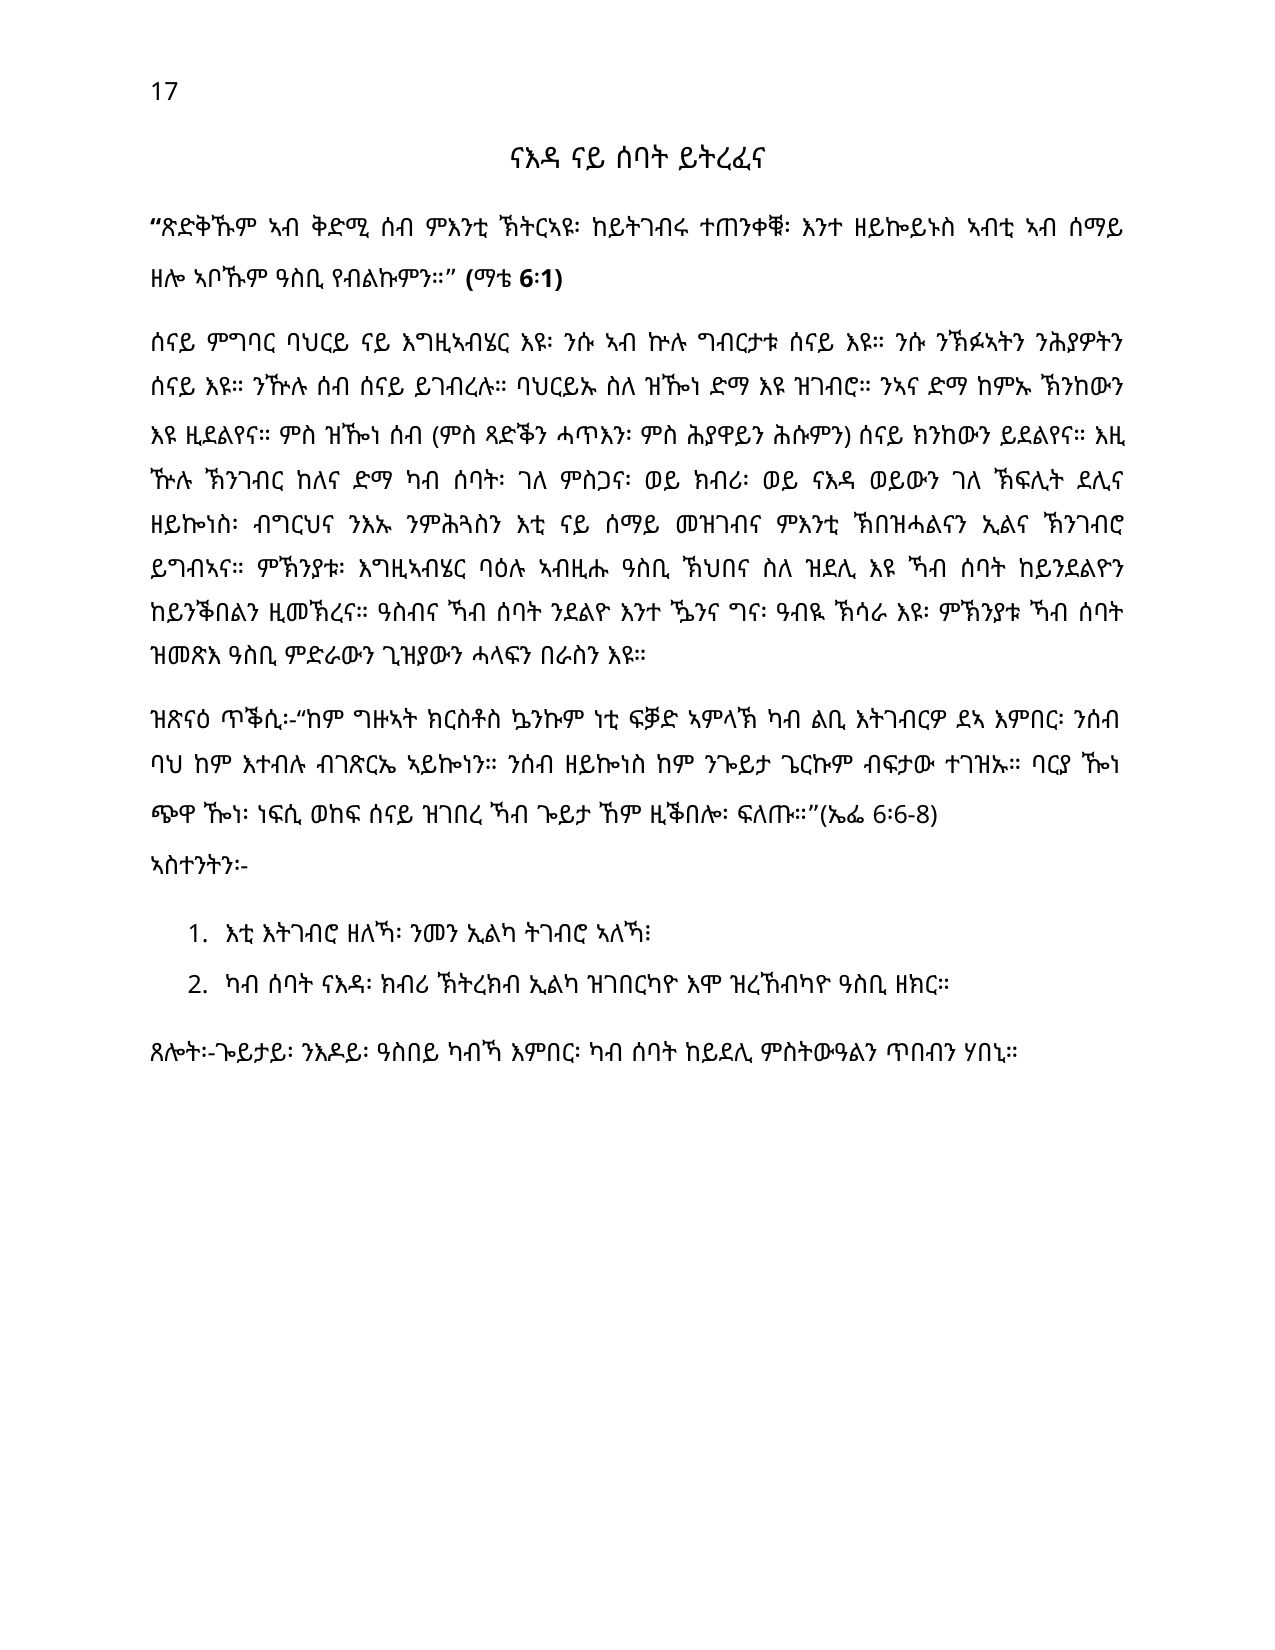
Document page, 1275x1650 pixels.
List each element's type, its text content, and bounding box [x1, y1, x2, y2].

text ናእዳ ናይ ሰባት ይትረፈና [150, 142, 1125, 176]
text ኣስተንትን፡- [150, 848, 1125, 882]
list እቲ እትገብሮ ዘለኻ፡ ንመን ኢልካ ትገብሮ ኣለኻ፧ [187, 915, 1125, 949]
text ዝጽናዕ ጥቕሲ፡-“ከም ግዙኣት ክርስቶስ ኴንኩም ነቲ ፍቓድ ኣምላኽ ካብ ልቢ እትገብርዎ ደኣ እምበር፡ ንሰብ ባህ ከም እተብሉ ብገጽርኤ ኣይኰነን። ንሰብ ዘይኰነስ ከም ንጐይታ ጌርኩም ብፍታው ተገዝኡ። ባርያ ዀነ ጭዋ ዀነ፡ ነፍሲ ወከፍ ሰናይ ዝገበረ ኻብ ጐይታ ኸም ዚቕበሎ፡ ፍለጡ።”(ኤፌ 6፡6-8) [150, 702, 1120, 831]
text “ጽድቅኹም ኣብ ቅድሚ ሰብ ምእንቲ ኽትርኣዩ፡ ከይትገብሩ ተጠንቀቑ፡ እንተ ዘይኰይኑስ ኣብቲ ኣብ ሰማይ ዘሎ ኣቦኹም ዓስቢ የብልኩምን።” (ማቴ 6፡1) [150, 209, 1125, 294]
text 17 [150, 74, 1125, 108]
text ሰናይ ምግባር ባህርይ ናይ እግዚኣብሄር እዩ፡ ንሱ ኣብ ኵሉ ግብርታቱ ሰናይ እዩ። ንሱ ንኽፉኣትን ንሕያዎትን ሰናይ እዩ። ንዅሉ ሰብ ሰናይ ይገብረሉ። ባህርይኡ ስለ ዝዀነ ድማ እዩ ዝገብሮ። ንኣና ድማ ከምኡ ኽንከውን እዩ ዚደልየና። ምስ ዝዀነ ሰብ (ምስ ጻድቕን ሓጥእን፡ ምስ ሕያዋይን ሕሱምን) ሰናይ ክንከውን ይደልየና። እዚ ዅሉ ኽንገብር ከለና ድማ ካብ ሰባት፡ ገለ ምስጋና፡ ወይ ክብሪ፡ ወይ ናእዳ ወይውን ገለ ኽፍሊት ደሊና ዘይኰነስ፡ ብግርህና ንእኡ ንምሕጓስን እቲ ናይ ሰማይ መዝገብና ምእንቲ ኽበዝሓልናን ኢልና ኽንገብሮ ይግብኣና። ምኽንያቱ፡ እግዚኣብሄር ባዕሉ ኣብዚሑ ዓስቢ ኽህበና ስለ ዝደሊ እዩ ኻብ ሰባት ከይንደልዮን ከይንቕበልን ዚመኽረና። ዓስብና ኻብ ሰባት ንደልዮ እንተ ዄንና ግና፡ ዓብዪ ኽሳራ እዩ፡ ምኽንያቱ ኻብ ሰባት ዝመጽእ ዓስቢ ምድራውን ጊዝያውን ሓላፍን በራስን እዩ። [150, 328, 1125, 671]
text ጸሎት፡-ጐይታይ፡ ንእዶይ፡ ዓስበይ ካብኻ እምበር፡ ካብ ሰባት ከይደሊ ምስትውዓልን ጥበብን ሃበኒ። [150, 1034, 1125, 1068]
list ካብ ሰባት ናእዳ፡ ክብሪ ኽትረክብ ኢልካ ዝገበርካዮ እሞ ዝረኸብካዮ ዓስቢ ዘክር። [187, 966, 1125, 1001]
